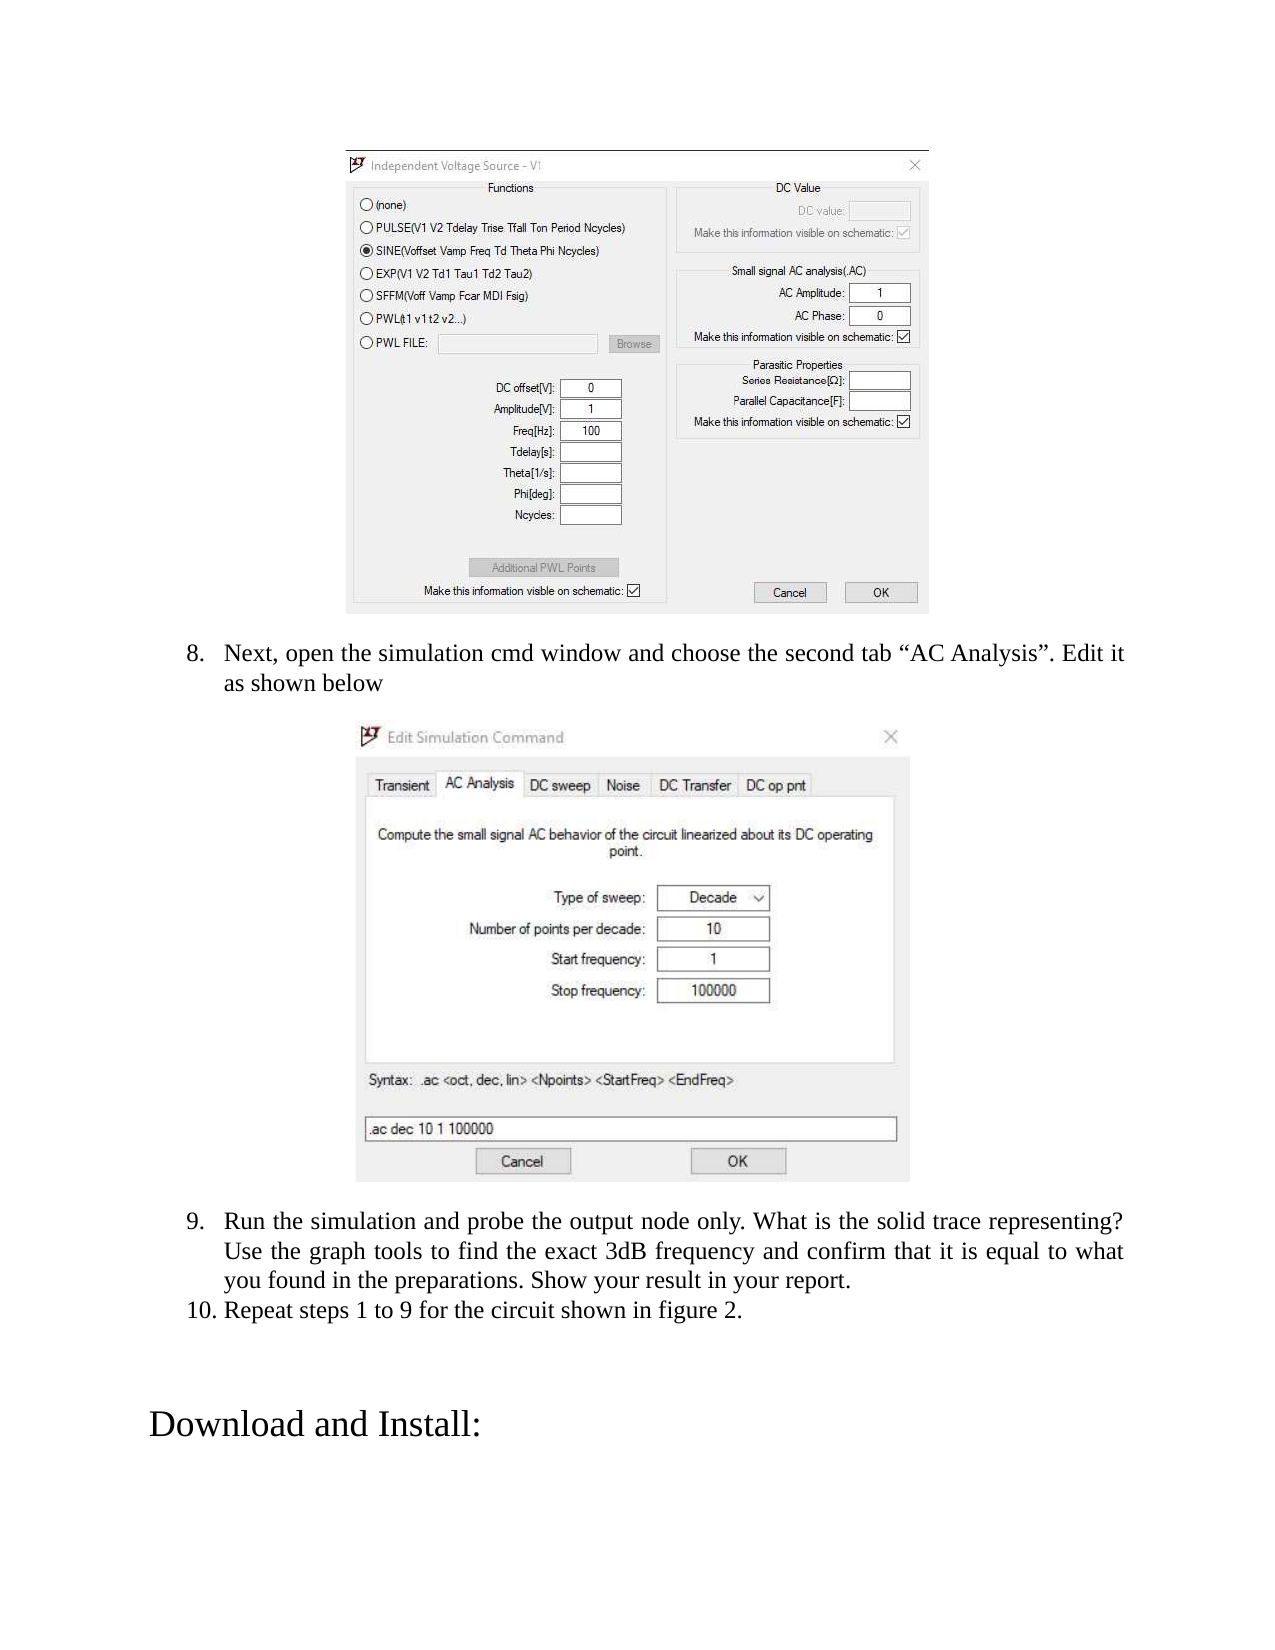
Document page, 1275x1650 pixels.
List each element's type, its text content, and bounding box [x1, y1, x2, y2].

list Repeat steps 1 to 9 for the circuit shown in figure 2. [186, 1296, 1125, 1324]
list Next, open the simulation cmd window and choose the second tab “AC Analysis”. Edit it as shown below [186, 638, 1125, 697]
list Run the simulation and probe the output node only. What is the solid trace representing? Use the graph tools to find the exact 3dB frequency and confirm that it is equal to what you found in the preparations. Show your result in your report. [186, 1206, 1125, 1294]
picture [345, 150, 929, 614]
text Download and Install: [148, 1401, 1125, 1444]
picture [355, 720, 910, 1182]
